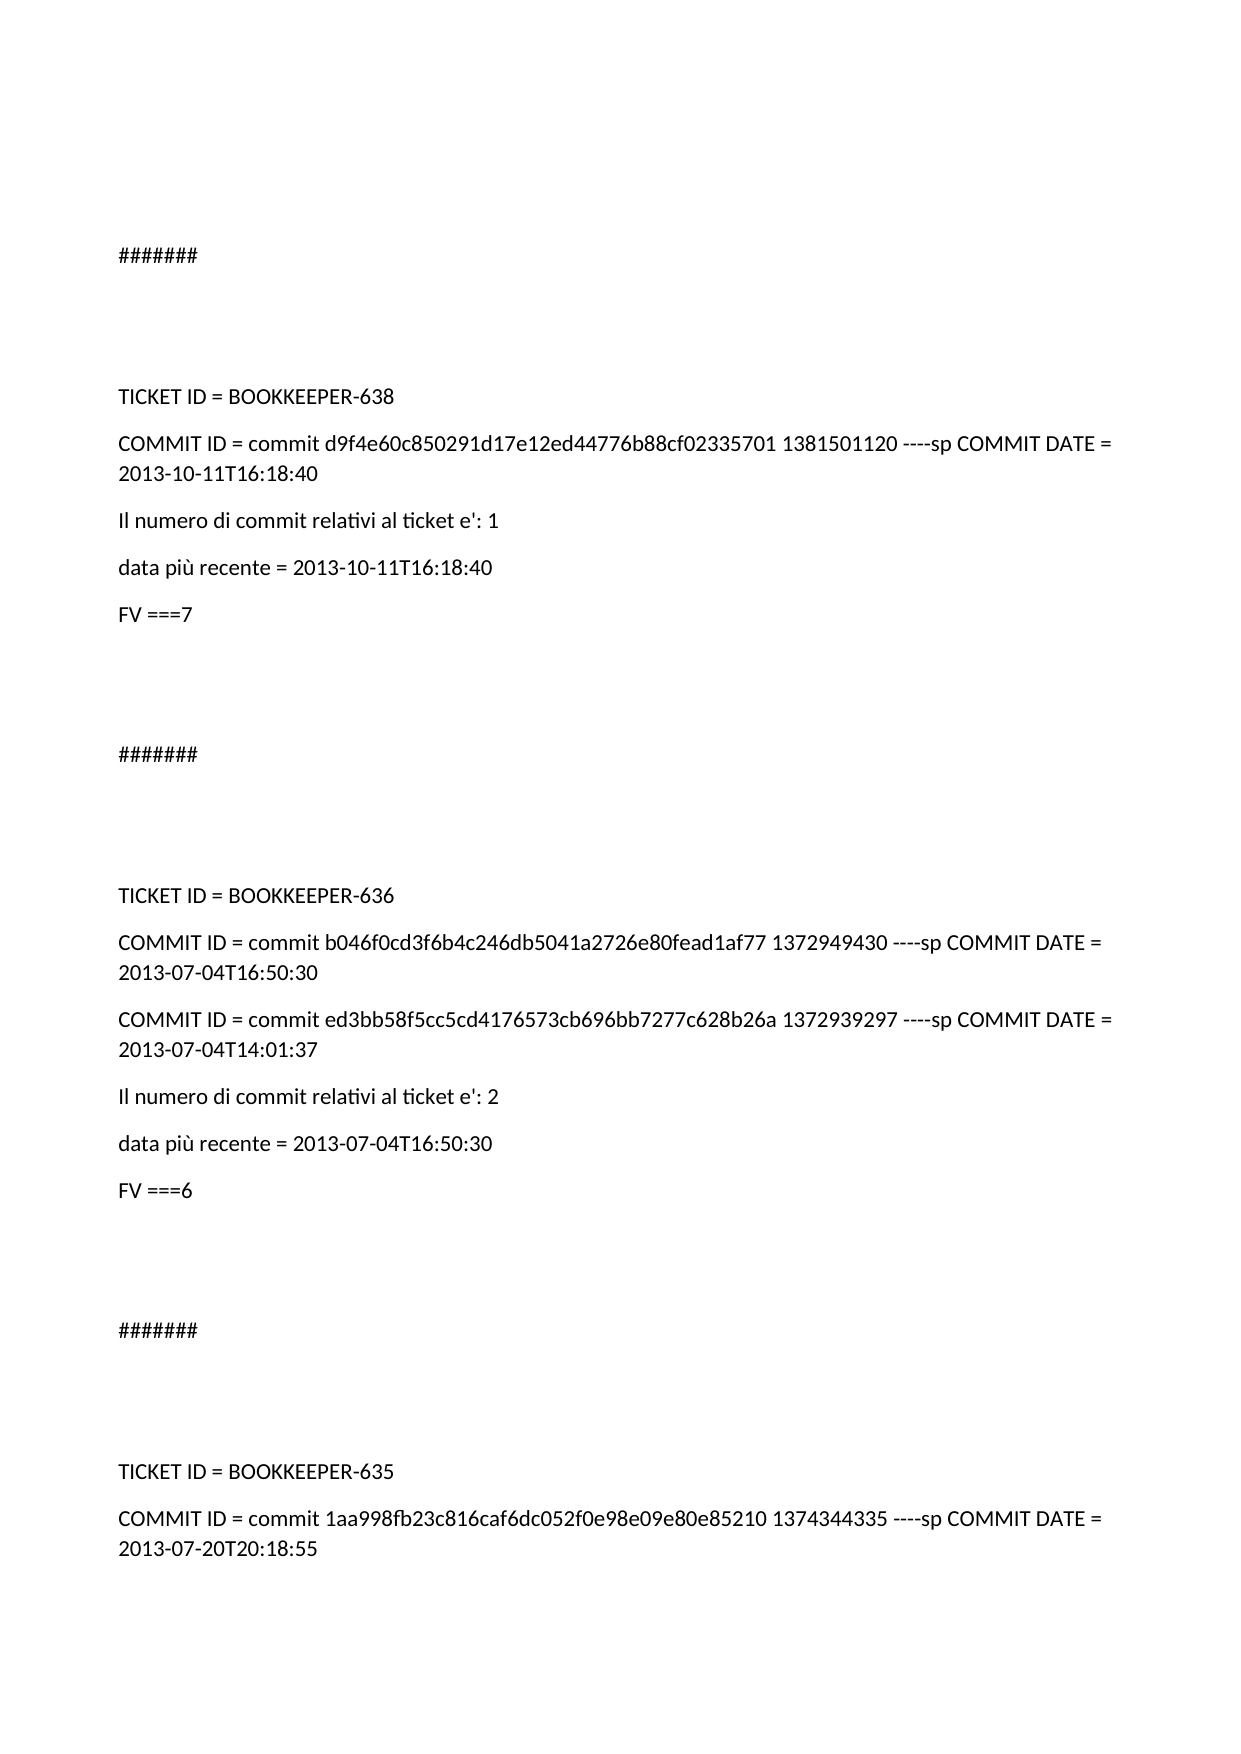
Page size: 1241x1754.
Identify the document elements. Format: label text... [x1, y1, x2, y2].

text COMMIT ID = commit b046f0cd3f6b4c246db5041a2726e80fead1af77 1372949430 ----sp COMMIT DATE = 2013-07-04T16:50:30 [118, 928, 1122, 986]
text COMMIT ID = commit 1aa998fb23c816caf6dc052f0e98e09e80e85210 1374344335 ----sp COMMIT DATE = 2013-07-20T20:18:55 [118, 1504, 1122, 1562]
text ####### [118, 241, 1122, 269]
text FV ===6 [118, 1176, 1122, 1204]
text data più recente = 2013-07-04T16:50:30 [118, 1129, 1122, 1157]
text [118, 506, 1122, 534]
text ####### [118, 1316, 1122, 1344]
text FV ===7 [118, 600, 1122, 628]
text TICKET ID = BOOKKEEPER-636 [118, 881, 1122, 909]
text Il numero di commit relativi al ticket e': 2 [118, 1082, 1122, 1110]
text COMMIT ID = commit d9f4e60c850291d17e12ed44776b88cf02335701 1381501120 ----sp COMMIT DATE = 2013-10-11T16:18:40 [118, 429, 1122, 487]
text data più recente = 2013-10-11T16:18:40 [118, 553, 1122, 581]
text TICKET ID = BOOKKEEPER-635 [118, 1457, 1122, 1485]
text COMMIT ID = commit ed3bb58f5cc5cd4176573cb696bb7277c628b26a 1372939297 ----sp COMMIT DATE = 2013-07-04T14:01:37 [118, 1005, 1122, 1063]
text TICKET ID = BOOKKEEPER-638 [118, 382, 1122, 410]
text ####### [118, 740, 1122, 768]
